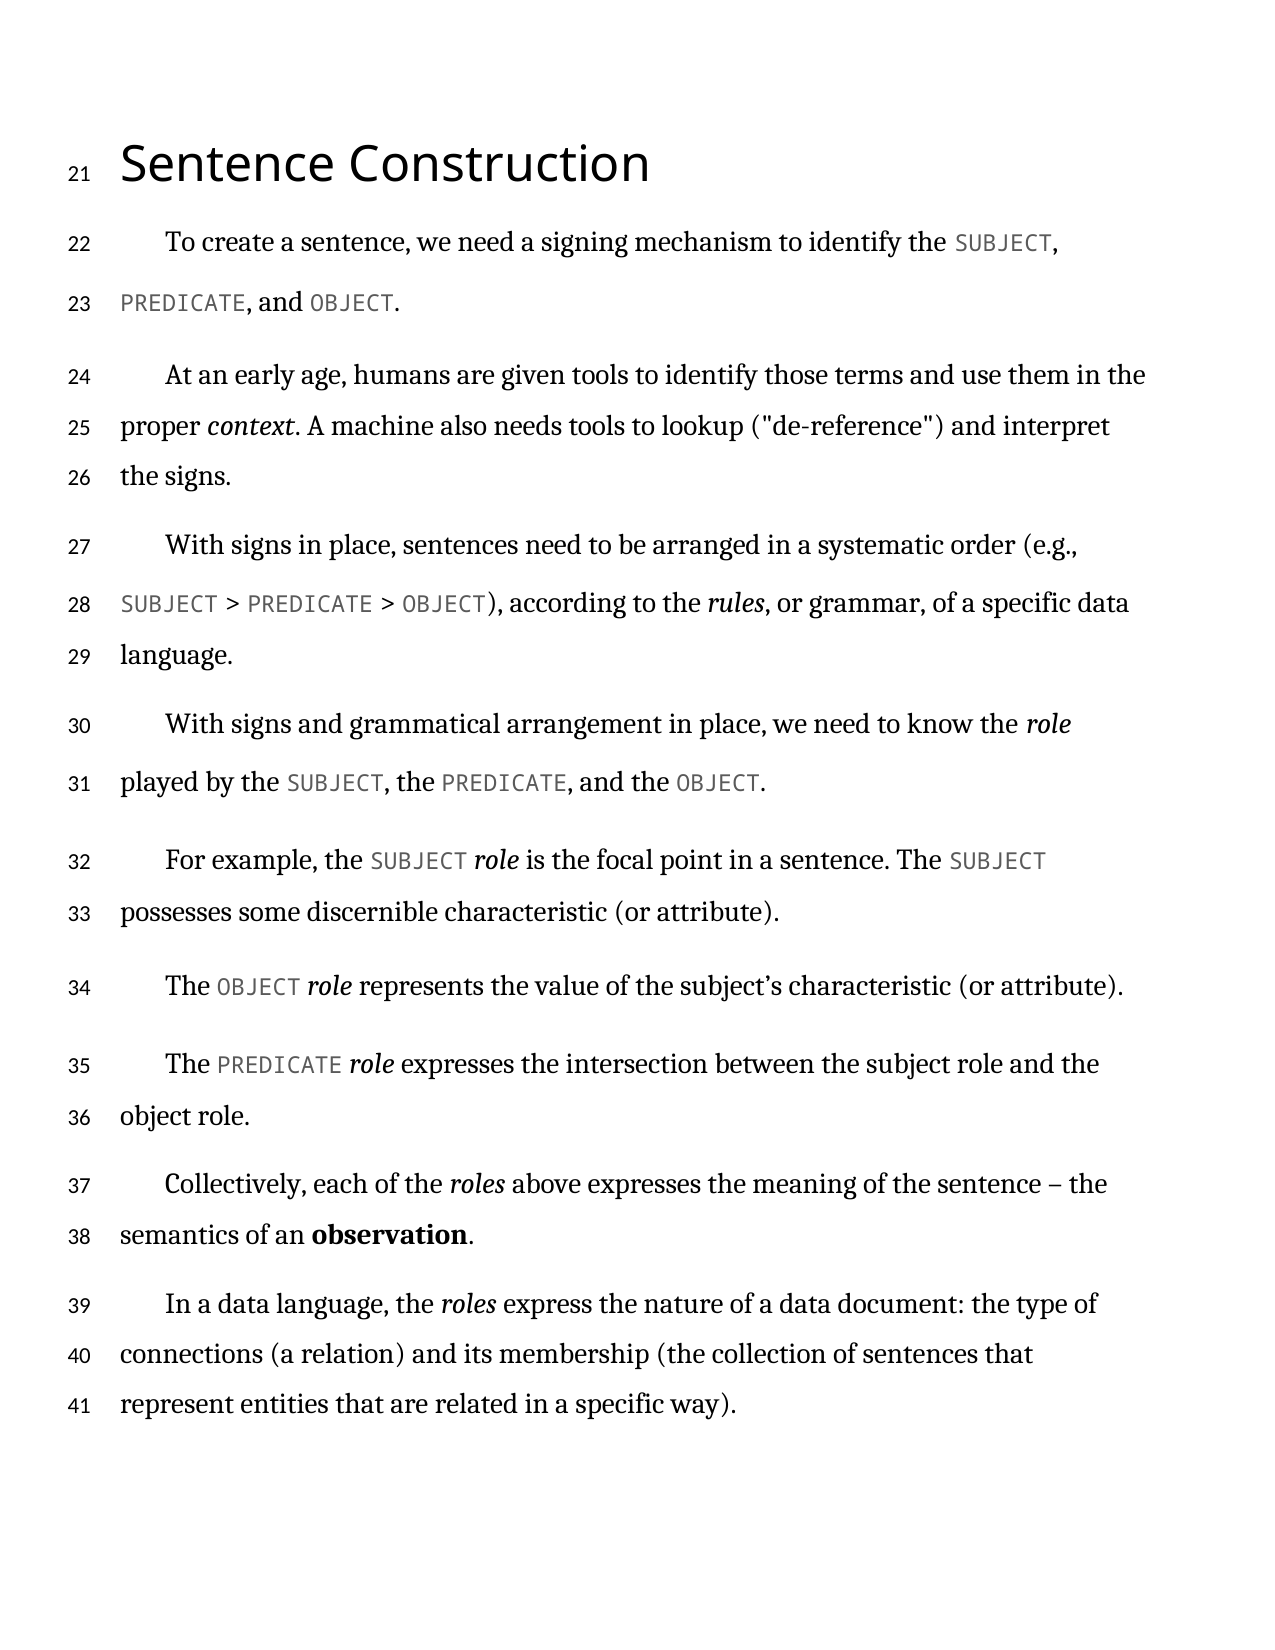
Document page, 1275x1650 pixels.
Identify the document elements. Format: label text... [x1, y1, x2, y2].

subtitle With signs and grammatical arrangement in place, we need to know the role played by the subject, the predicate, and the object. [120, 707, 1155, 800]
subtitle Sentence Construction [120, 127, 1155, 196]
subtitle With signs in place, sentences need to be arranged in a systematic order (e.g., subject > predicate > object), according to the rules, or grammar, of a specific data language. [120, 528, 1155, 671]
subtitle For example, the subject role is the focal point in a sentence. The subject possesses some discernible characteristic (or attribute). [120, 838, 1155, 928]
subtitle Collectively, each of the roles above expresses the meaning of the sentence – the semantics of an observation. [120, 1168, 1155, 1252]
subtitle In a data language, the roles express the nature of a data document: the type of connections (a relation) and its membership (the collection of sentences that represent entities that are related in a specific way). [120, 1287, 1155, 1421]
subtitle To create a sentence, we need a signing mechanism to identify the subject, predicate, and object. [120, 221, 1155, 320]
subtitle At an early age, humans are given tools to identify those terms and use them in the proper context. A machine also needs tools to lookup ("de-reference") and interpret the signs. [120, 358, 1155, 492]
subtitle The predicate role expresses the intersection between the subject role and the object role. [120, 1042, 1155, 1132]
subtitle The object role represents the value of the subject’s characteristic (or attribute). [120, 964, 1155, 1004]
